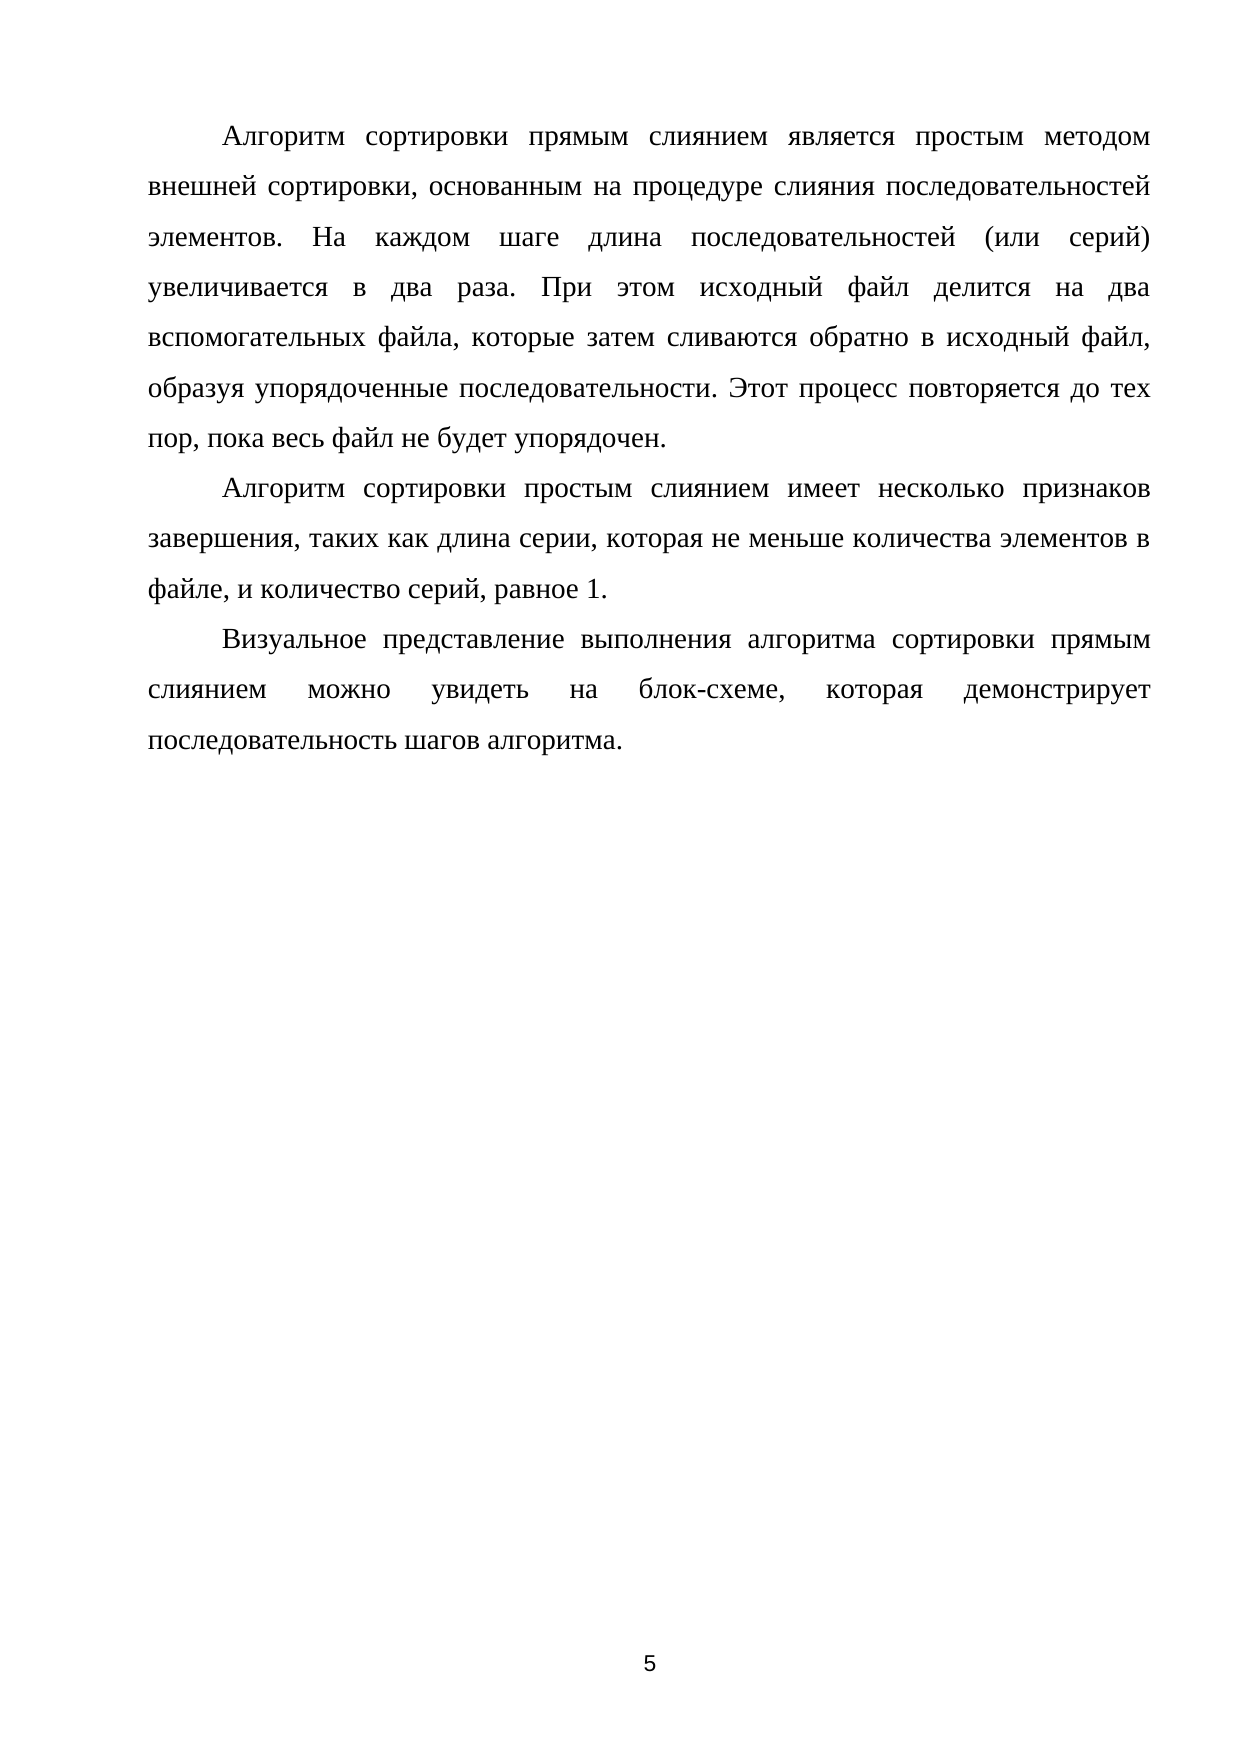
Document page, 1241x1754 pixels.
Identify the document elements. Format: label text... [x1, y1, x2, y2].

text Визуальное представление выполнения алгоритма сортировки прямым слиянием можно увидеть на блок-схеме, которая демонстрирует последовательность шагов алгоритма. [148, 621, 1152, 755]
text Алгоритм сортировки прямым слиянием является простым методом внешней сортировки, основанным на процедуре слияния последовательностей элементов. На каждом шаге длина последовательностей (или серий) увеличивается в два раза. При этом исходный файл делится на два вспомогательных файла, которые затем сливаются обратно в исходный файл, образуя упорядоченные последовательности. Этот процесс повторяется до тех пор, пока весь файл не будет упорядочен. [148, 118, 1152, 453]
text Алгоритм сортировки простым слиянием имеет несколько признаков завершения, таких как длина серии, которая не меньше количества элементов в файле, и количество серий, равное 1. [148, 470, 1152, 604]
